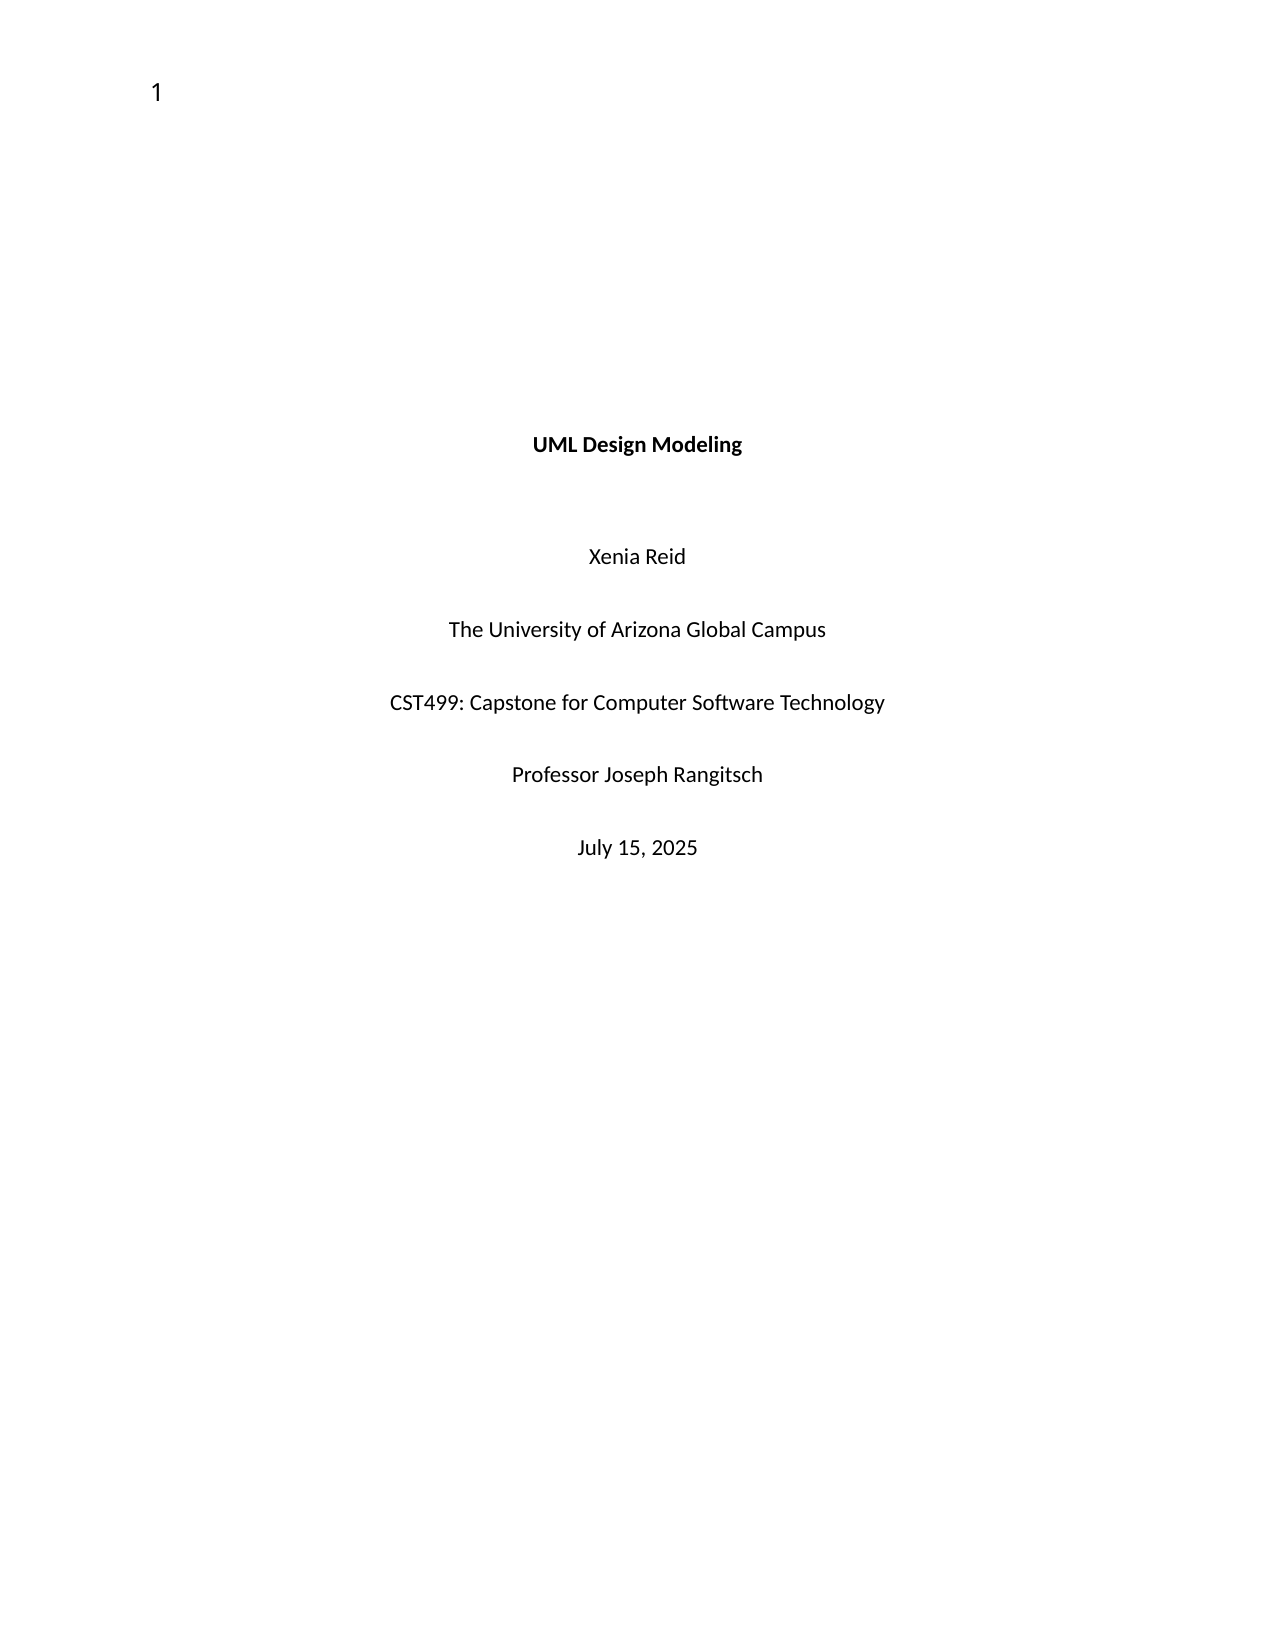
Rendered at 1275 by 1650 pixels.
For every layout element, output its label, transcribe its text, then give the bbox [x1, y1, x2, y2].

text Professor Joseph Rangitsch [150, 760, 1125, 788]
text The University of Arizona Global Campus [150, 615, 1125, 643]
text Xenia Reid [150, 542, 1125, 570]
text July 15, 2025 [150, 833, 1125, 861]
text UML Design Modeling [150, 430, 1125, 458]
text CST499: Capstone for Computer Software Technology [150, 688, 1125, 716]
